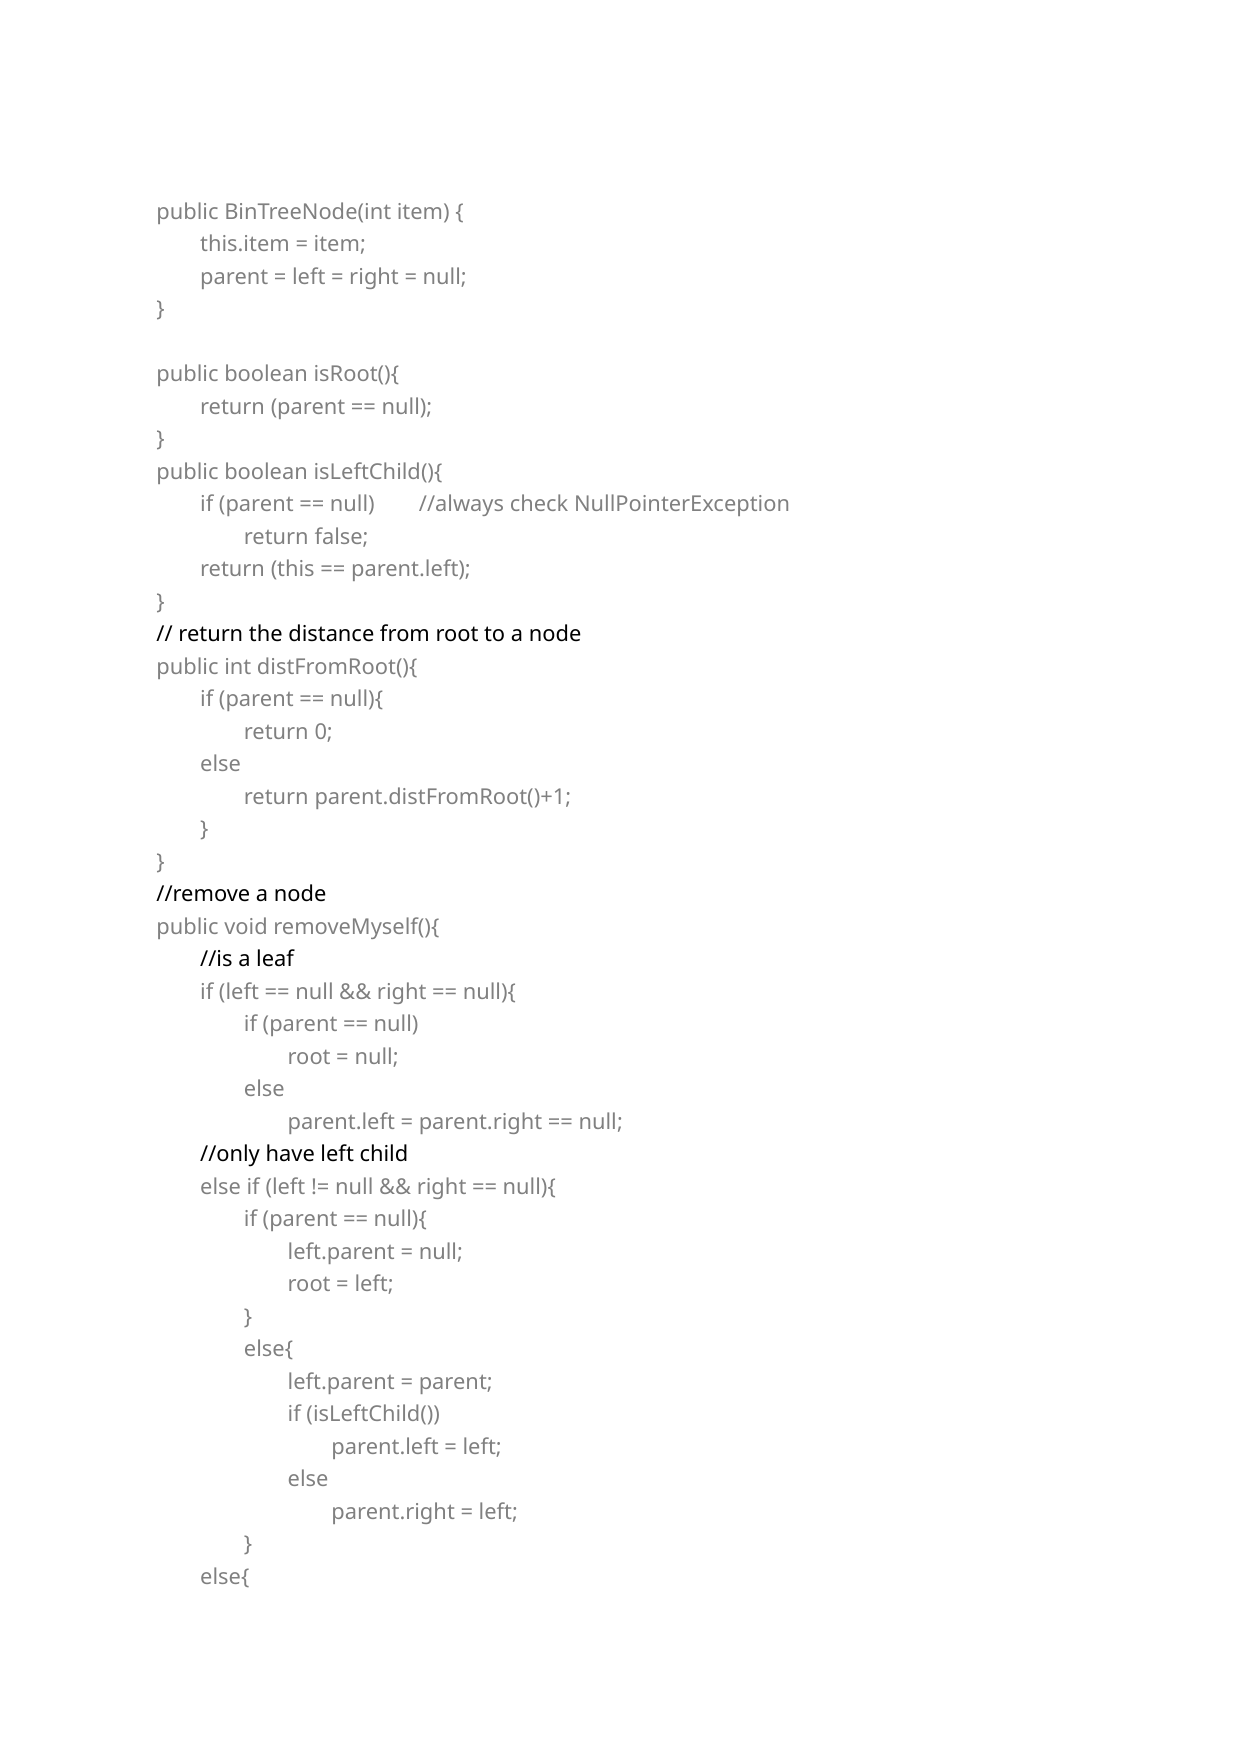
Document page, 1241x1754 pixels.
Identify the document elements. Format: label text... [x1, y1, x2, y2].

text } [112, 292, 1128, 324]
text if (parent == null){ [156, 1202, 1128, 1234]
text //is a leaf [112, 942, 1128, 974]
text //only have left child [112, 1137, 1128, 1169]
text } [112, 584, 1128, 617]
text return (parent == null); [112, 389, 1128, 422]
text left.parent = null; [156, 1234, 1128, 1267]
text else [112, 747, 1128, 779]
text root = left; [156, 1267, 1128, 1299]
text else{ [156, 1332, 1128, 1364]
text public boolean isRoot(){ [112, 357, 1128, 389]
text return 0; [112, 714, 1128, 747]
text public int distFromRoot(){ [112, 649, 1128, 682]
text } [112, 422, 1128, 454]
text root = null; [112, 1039, 1128, 1072]
text if (left == null && right == null){ [112, 974, 1128, 1007]
text else{ [156, 1559, 1128, 1592]
text return false; [112, 519, 1128, 552]
text if (parent == null) [112, 1007, 1128, 1039]
text this.item = item; [112, 227, 1128, 259]
text //remove a node [112, 877, 1128, 909]
text parent.right = left; [156, 1494, 1128, 1527]
text public BinTreeNode(int item) { [112, 194, 1128, 227]
text else [112, 1072, 1128, 1104]
text return parent.distFromRoot()+1; [112, 779, 1128, 812]
text parent = left = right = null; [112, 259, 1128, 292]
text else if (left != null && right == null){ [156, 1169, 1128, 1202]
text public void removeMyself(){ [112, 909, 1128, 942]
text return (this == parent.left); [112, 552, 1128, 584]
text } [112, 812, 1128, 844]
text } [156, 1299, 1128, 1332]
text } [156, 1527, 1128, 1559]
text } [112, 844, 1128, 877]
text parent.left = left; [156, 1429, 1128, 1462]
text parent.left = parent.right == null; [112, 1104, 1128, 1137]
text left.parent = parent; [156, 1364, 1128, 1397]
text public boolean isLeftChild(){ [112, 454, 1128, 487]
text // return the distance from root to a node [112, 617, 1128, 649]
text if (parent == null){ [112, 682, 1128, 714]
text if (parent == null) //always check NullPointerException [112, 487, 1128, 519]
text else [156, 1462, 1128, 1494]
text if (isLeftChild()) [156, 1397, 1128, 1429]
